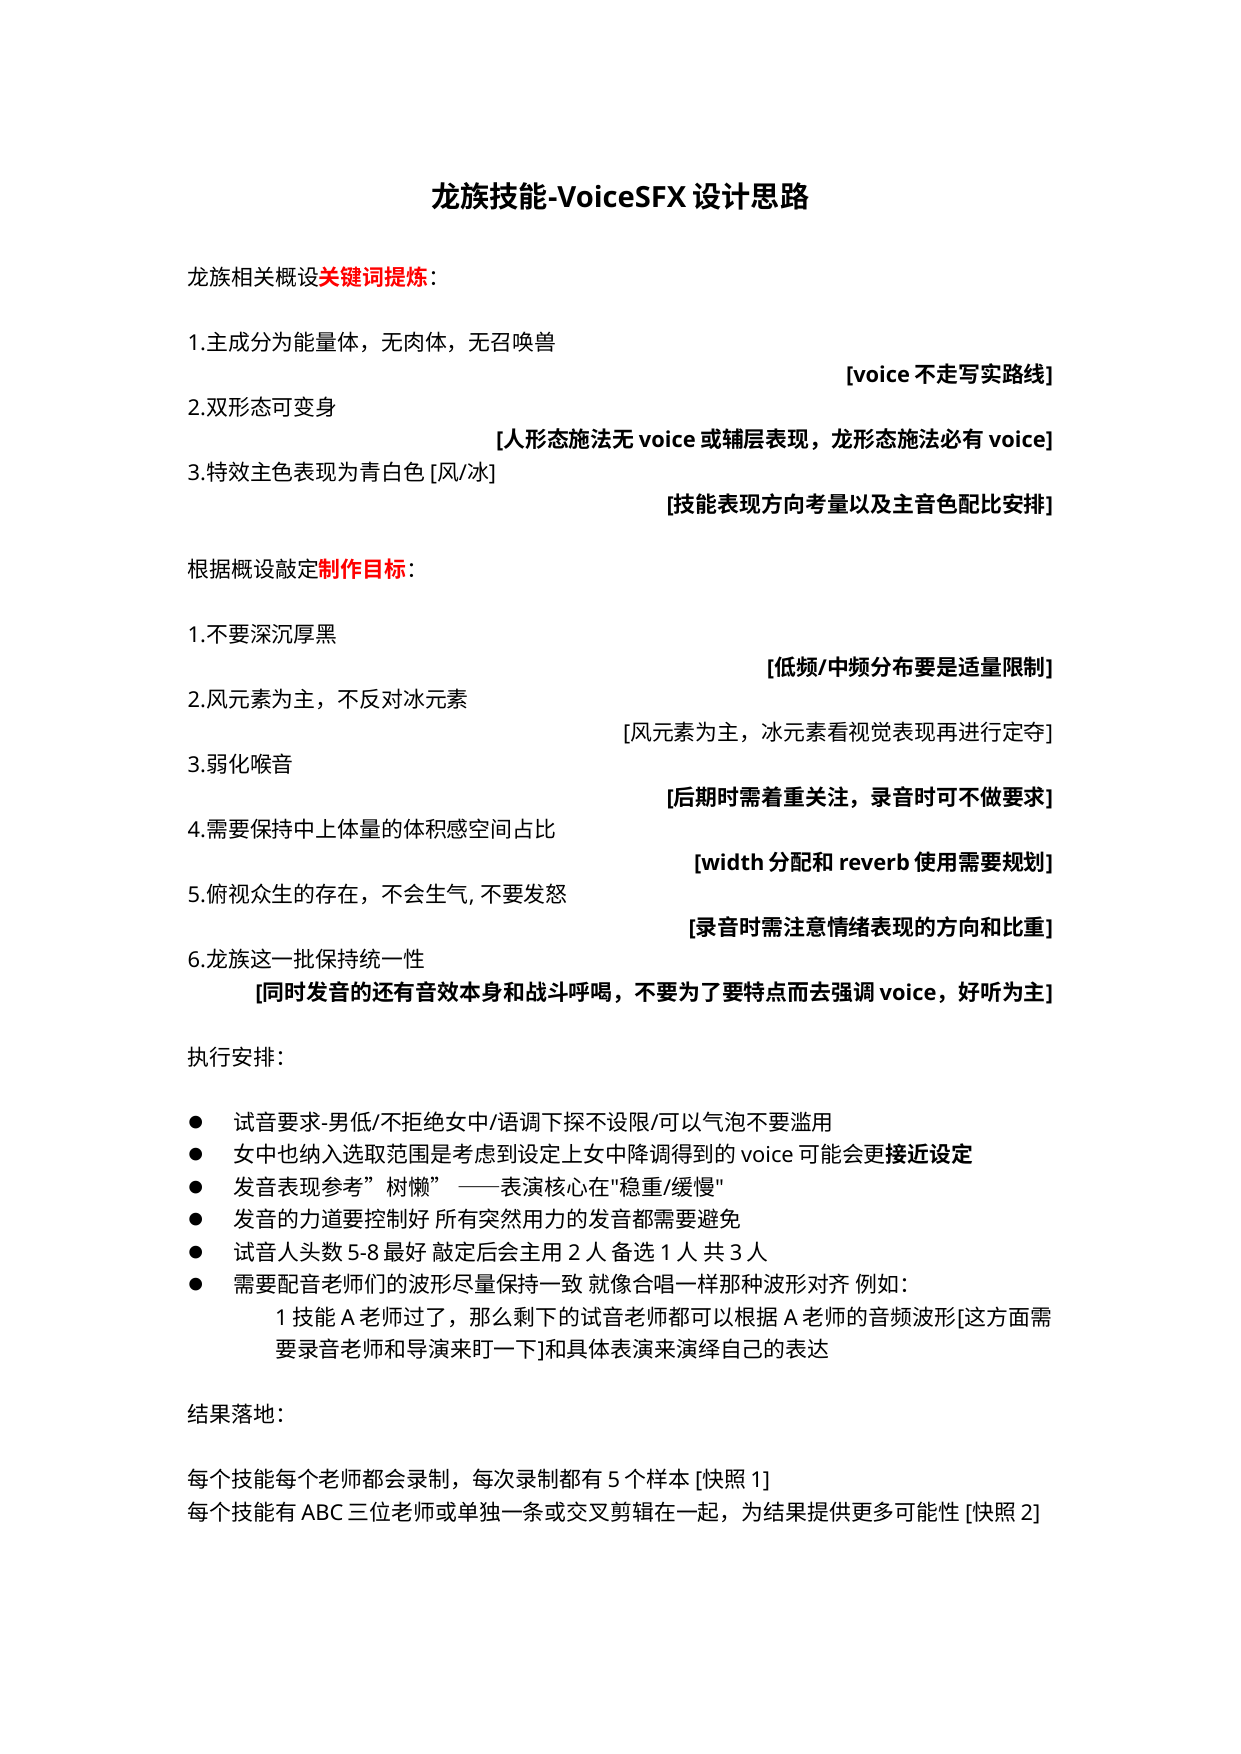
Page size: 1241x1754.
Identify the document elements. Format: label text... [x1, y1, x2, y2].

text 每个技能每个老师都会录制，每次录制都有5个样本 [快照1] [187, 1462, 1053, 1494]
text [voice不走写实路线] [187, 357, 1053, 389]
list 试音要求-男低/不拒绝女中/语调下探不设限/可以气泡不要滥用 [187, 1104, 1053, 1137]
text 龙族技能-VoiceSFX设计思路 [187, 162, 1053, 227]
text 4.需要保持中上体量的体积感空间占比 [187, 812, 1053, 844]
text [人形态施法无voice或辅层表现，龙形态施法必有voice] [187, 422, 1053, 454]
text [技能表现方向考量以及主音色配比安排] [187, 487, 1053, 519]
text 根据概设敲定制作目标： [187, 552, 1053, 584]
list 发音表现参考”树懒” ——表演核心在"稳重/缓慢" [187, 1169, 1053, 1202]
text [同时发音的还有音效本身和战斗呼喝，不要为了要特点而去强调voice，好听为主] [187, 974, 1053, 1007]
text 6.龙族这一批保持统一性 [187, 942, 1053, 974]
list 需要配音老师们的波形尽量保持一致 就像合唱一样那种波形对齐 例如： [187, 1267, 1053, 1299]
text 2.风元素为主，不反对冰元素 [187, 682, 1053, 714]
text [后期时需着重关注，录音时可不做要求] [187, 779, 1053, 812]
text 龙族相关概设关键词提炼： [187, 259, 1053, 292]
text [录音时需注意情绪表现的方向和比重] [187, 909, 1053, 942]
text 1.不要深沉厚黑 [187, 617, 1053, 649]
text 结果落地： [187, 1397, 1053, 1429]
text 1.主成分为能量体，无肉体，无召唤兽 [187, 324, 1053, 357]
text 2.双形态可变身 [187, 389, 1053, 422]
list 试音人头数5-8最好 敲定后会主用2人 备选1人 共3人 [187, 1234, 1053, 1267]
text [低频/中频分布要是适量限制] [187, 649, 1053, 682]
text 执行安排： [187, 1039, 1053, 1072]
text [width分配和reverb使用需要规划] [187, 844, 1053, 877]
text 3.弱化喉音 [187, 747, 1053, 779]
list 女中也纳入选取范围是考虑到设定上女中降调得到的voice可能会更接近设定 [187, 1137, 1053, 1169]
text 1技能A老师过了，那么剩下的试音老师都可以根据A老师的音频波形[这方面需要录音老师和导演来盯一下]和具体表演来演绎自己的表达 [275, 1299, 1053, 1364]
text 5.俯视众生的存在，不会生气, 不要发怒 [187, 877, 1053, 909]
text [风元素为主，冰元素看视觉表现再进行定夺] [187, 714, 1053, 747]
text 每个技能有ABC三位老师或单独一条或交叉剪辑在一起，为结果提供更多可能性 [快照2] [187, 1494, 1053, 1527]
list 发音的力道要控制好 所有突然用力的发音都需要避免 [187, 1202, 1053, 1234]
text 3.特效主色表现为青白色 [风/冰] [187, 454, 1053, 487]
